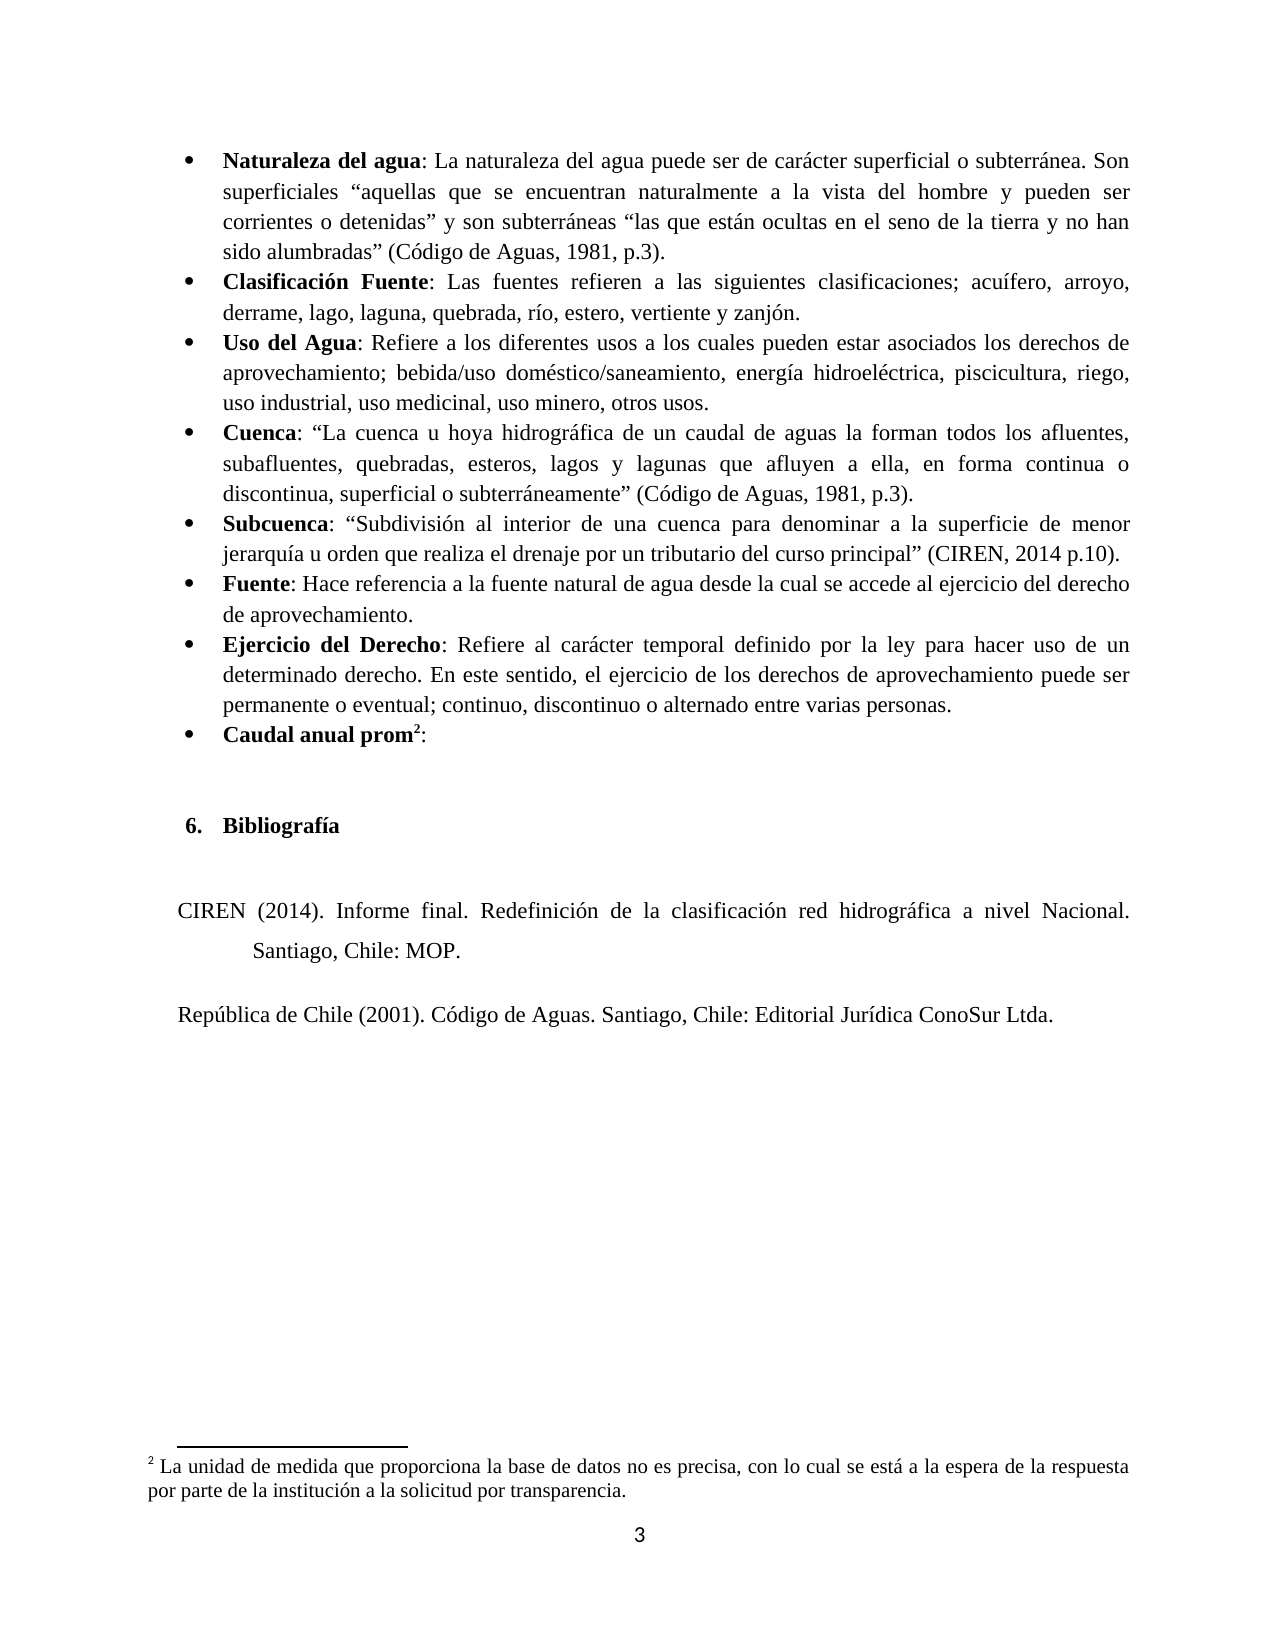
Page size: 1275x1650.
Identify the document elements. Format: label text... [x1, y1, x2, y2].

list Caudal anual prom: [185, 722, 1131, 748]
list Bibliografía [185, 812, 1131, 838]
list Cuenca: “La cuenca u hoya hidrográfica de un caudal de aguas la forman todos los afluentes, subafluentes, quebradas, esteros, lagos y lagunas que afluyen a ella, en forma continua o discontinua, superficial o subterráneamente” (Código de Aguas, 1981, p.3). [185, 419, 1131, 506]
list Clasificación Fuente: Las fuentes refieren a las siguientes clasificaciones; acuífero, arroyo, derrame, lago, laguna, quebrada, río, estero, vertiente y zanjón. [185, 268, 1131, 325]
list Naturaleza del agua: La naturaleza del agua puede ser de carácter superficial o subterránea. Son superficiales “aquellas que se encuentran naturalmente a la vista del hombre y pueden ser corrientes o detenidas” y son subterráneas “las que están ocultas en el seno de la tierra y no han sido alumbradas” (Código de Aguas, 1981, p.3). [185, 148, 1131, 264]
list Ejercicio del Derecho: Refiere al carácter temporal definido por la ley para hacer uso de un determinado derecho. En este sentido, el ejercicio de los derechos de aprovechamiento puede ser permanente o eventual; continuo, discontinuo o alternado entre varias personas. [185, 631, 1131, 718]
text CIREN (2014). Informe final. Redefinición de la clasificación red hidrográfica a nivel Nacional. Santiago, Chile: MOP. [177, 898, 1131, 963]
list Subcuenca: “Subdivisión al interior de una cuenca para denominar a la superficie de menor jerarquía u orden que realiza el drenaje por un tributario del curso principal” (CIREN, 2014 p.10). [185, 510, 1131, 567]
list Fuente: Hace referencia a la fuente natural de agua desde la cual se accede al ejercicio del derecho de aprovechamiento. [185, 571, 1131, 627]
text República de Chile (2001). Código de Aguas. Santiago, Chile: Editorial Jurídica ConoSur Ltda. [177, 1002, 1131, 1028]
list Uso del Agua: Refiere a los diferentes usos a los cuales pueden estar asociados los derechos de aprovechamiento; bebida/uso doméstico/saneamiento, energía hidroeléctrica, piscicultura, riego, uso industrial, uso medicinal, uso minero, otros usos. [185, 329, 1131, 416]
